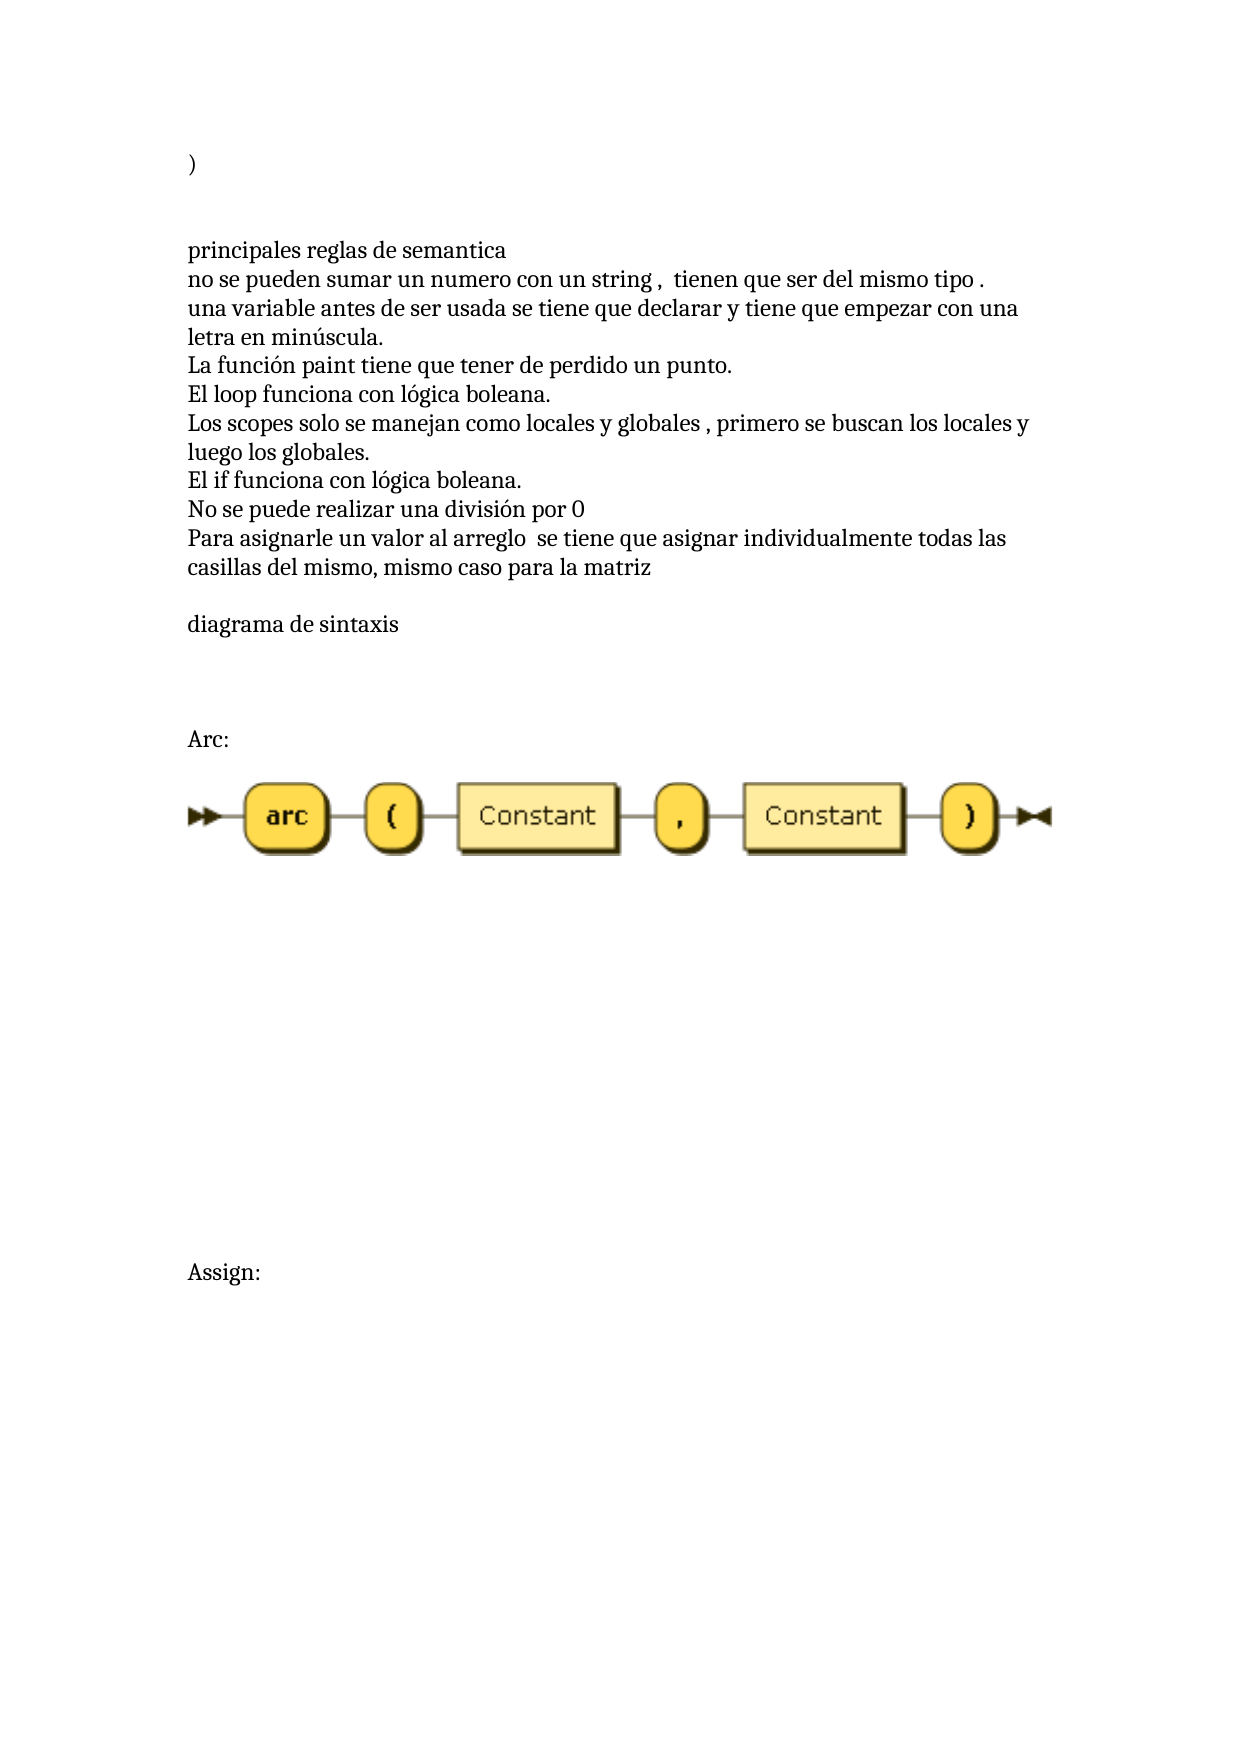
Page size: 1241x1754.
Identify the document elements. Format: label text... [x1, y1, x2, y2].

text no se pueden sumar un numero con un string , tienen que ser del mismo tipo . [187, 265, 1053, 294]
text principales reglas de semantica [187, 236, 1053, 265]
text Arc: [187, 725, 1053, 754]
text No se puede realizar una división por 0 [187, 495, 1053, 524]
text Para asignarle un valor al arreglo se tiene que asignar individualmente todas las casillas del mismo, mismo caso para la matriz [187, 524, 1053, 581]
text La función paint tiene que tener de perdido un punto. [187, 351, 1053, 380]
text El if funciona con lógica boleana. [187, 466, 1053, 495]
text El loop funciona con lógica boleana. [187, 380, 1053, 409]
picture [187, 782, 1053, 856]
text ) [187, 150, 1053, 179]
text Los scopes solo se manejan como locales y globales , primero se buscan los locales y luego los globales. [187, 409, 1053, 466]
text una variable antes de ser usada se tiene que declarar y tiene que empezar con una letra en minúscula. [187, 294, 1053, 351]
text Assign: [187, 1258, 1053, 1287]
text diagrama de sintaxis [187, 610, 1053, 639]
